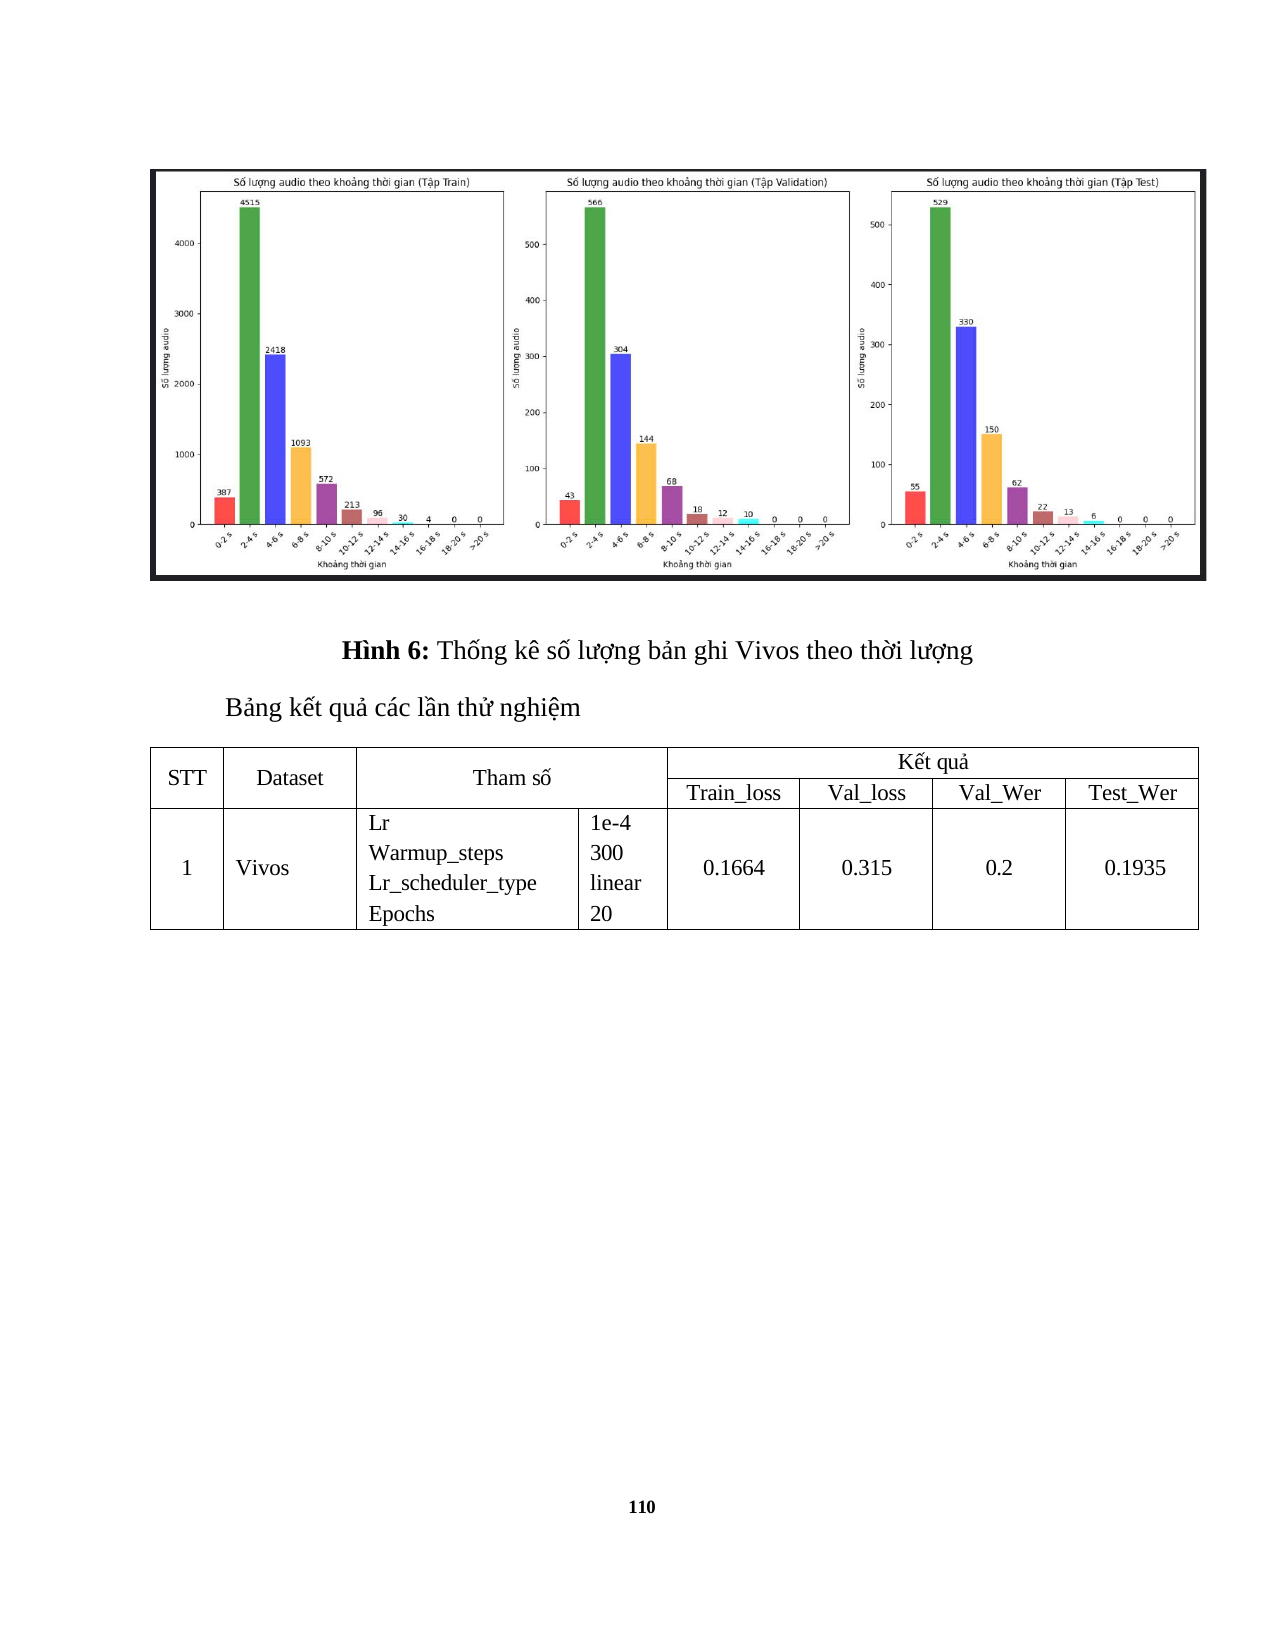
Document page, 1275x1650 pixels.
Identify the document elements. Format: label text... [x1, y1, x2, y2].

table_cell 0.1935 [1066, 809, 1198, 929]
table_header STT [151, 748, 223, 808]
picture [150, 169, 1207, 581]
table_cell Lr Warmup_steps Lr_scheduler_type Epochs [357, 809, 578, 929]
table_cell Train_loss [668, 779, 799, 808]
table_cell 0.2 [933, 809, 1065, 929]
table_cell 0.1664 [668, 809, 799, 929]
table_cell Vivos [224, 809, 356, 929]
table_header Tham số [357, 748, 667, 808]
table_cell Val_loss [800, 779, 932, 808]
table_header Kết quả [668, 748, 1198, 777]
table_cell 1 [151, 809, 223, 929]
table_cell Val_Wer [933, 779, 1065, 808]
table_cell Test_Wer [1066, 779, 1198, 808]
table_cell 1e-4 300 linear 20 [579, 809, 667, 929]
table_cell 0.315 [800, 809, 932, 929]
table_header Dataset [224, 748, 356, 808]
text Hình 6: Thống kê số lượng bản ghi Vivos theo thời lượng Bảng kết quả các lần thử nghiệm [225, 195, 1021, 722]
